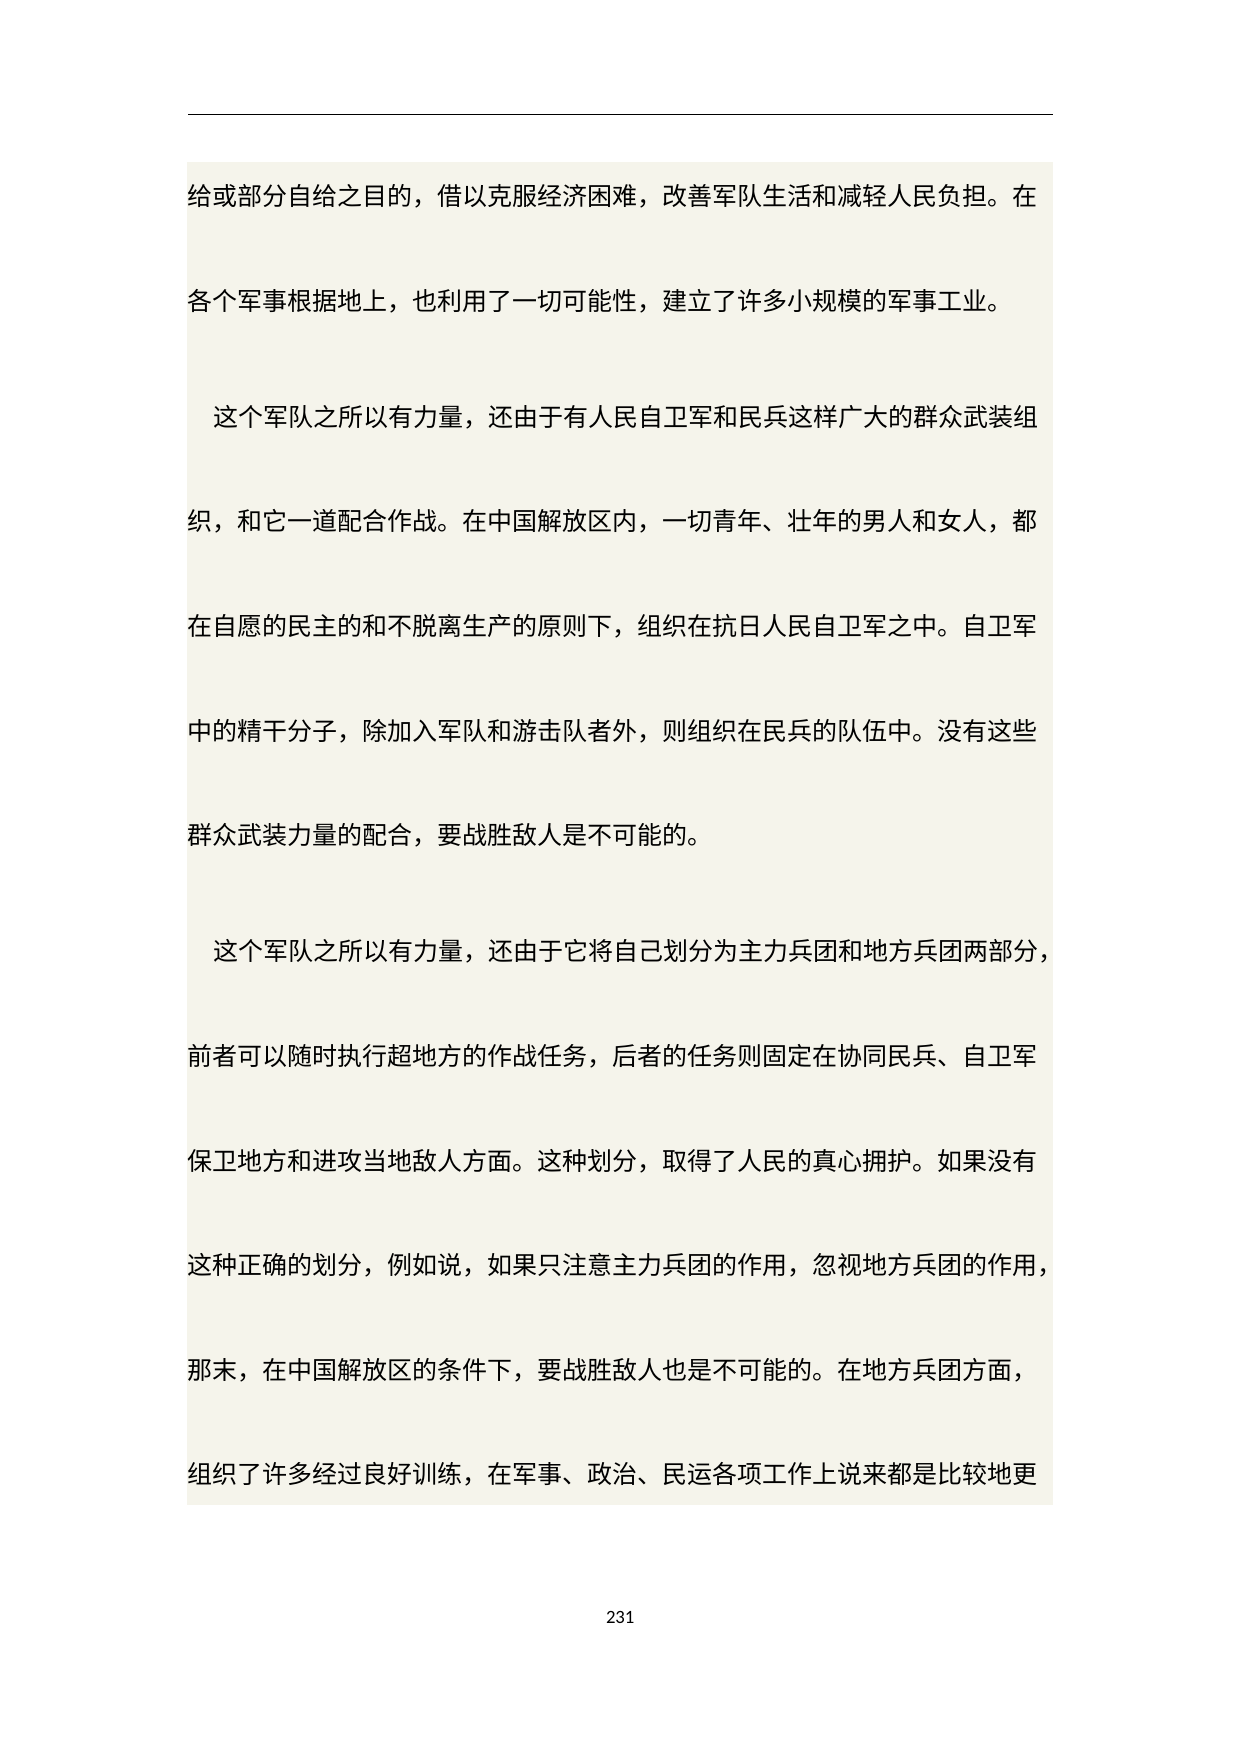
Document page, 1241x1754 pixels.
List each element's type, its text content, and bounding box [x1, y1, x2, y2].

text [187, 917, 1053, 1505]
text 这个军队之所以有力量，还由于有人民自卫军和民兵这样广大的群众武装组织，和它一道配合作战。在中国解放区内，一切青年、壮年的男人和女人，都在自愿的民主的和不脱离生产的原则下，组织在抗日人民自卫军之中。自卫军中的精干分子，除加入军队和游击队者外，则组织在民兵的队伍中。没有这些群众武装力量的配合，要战胜敌人是不可能的。 [187, 383, 1053, 866]
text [187, 162, 1053, 332]
